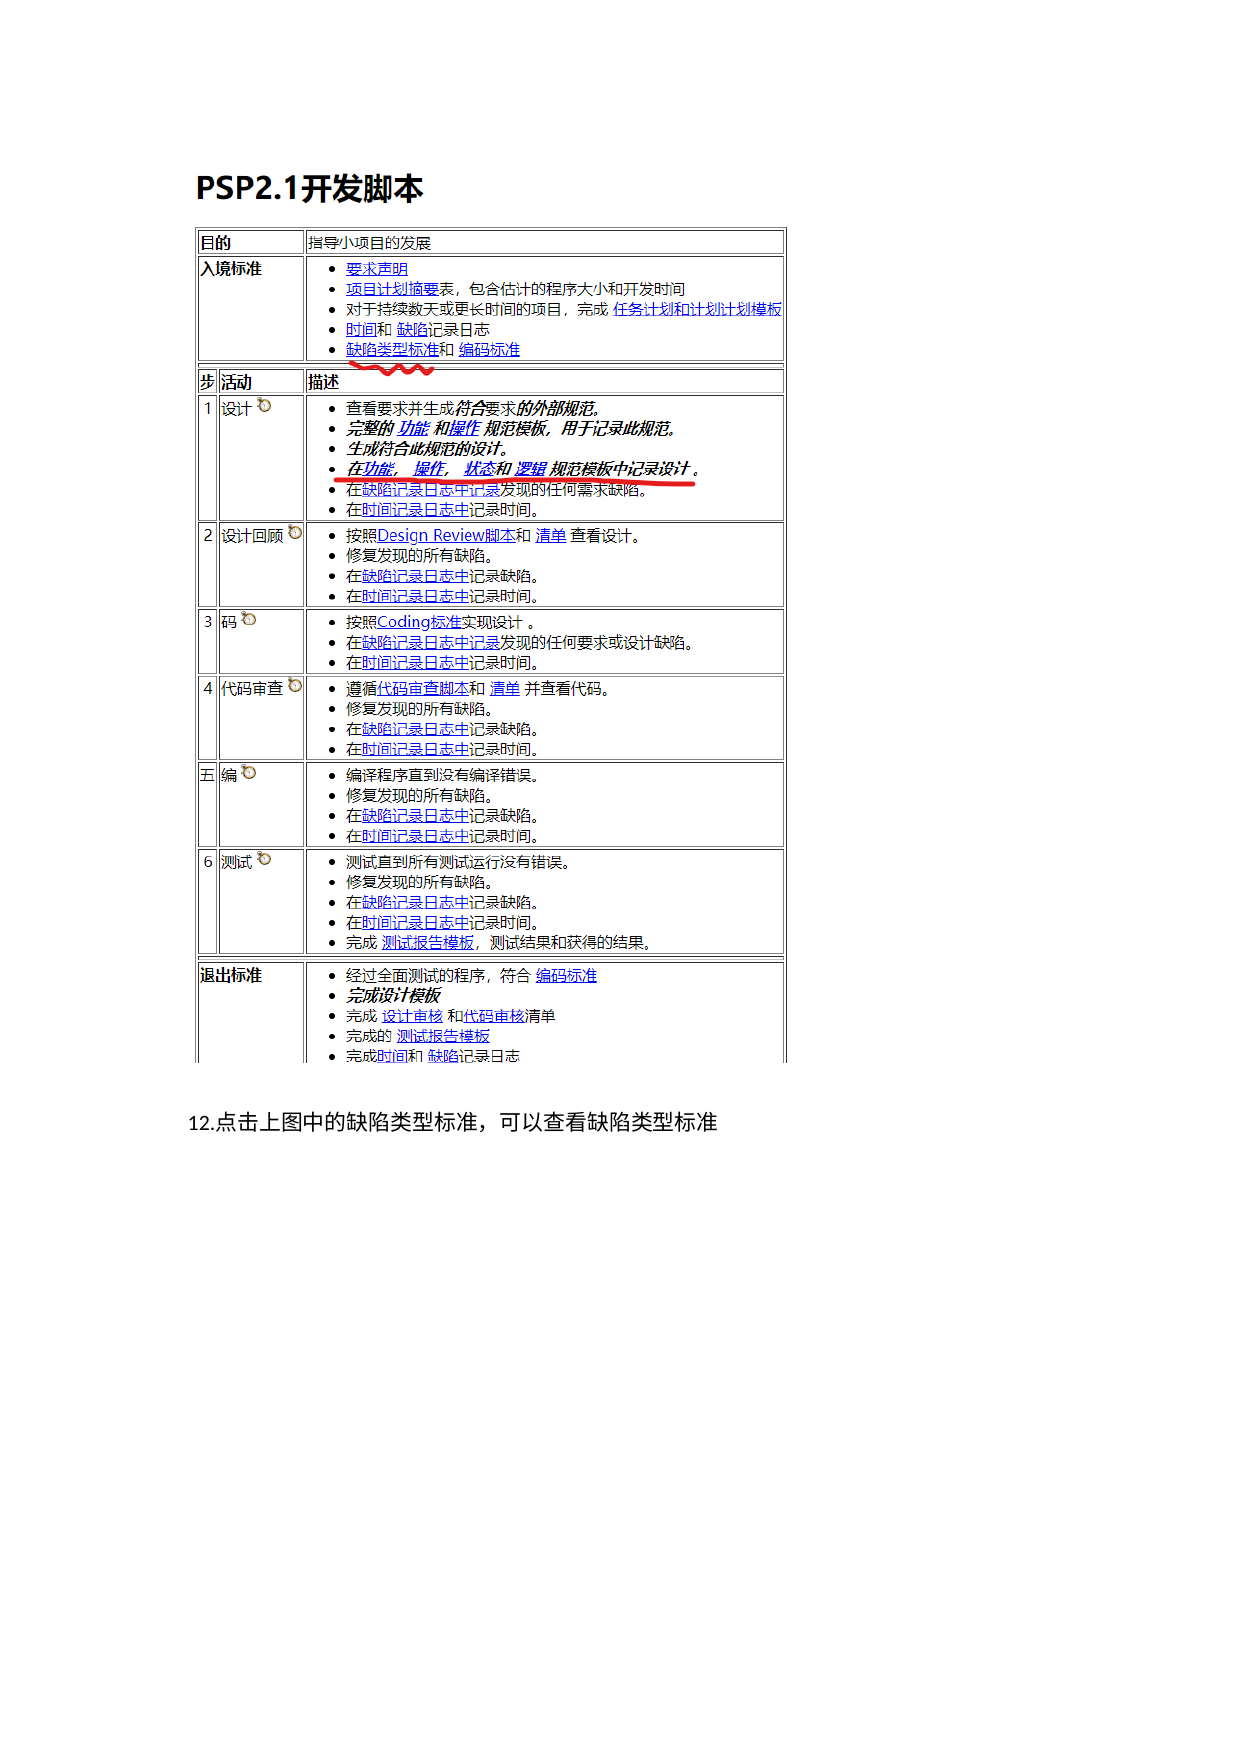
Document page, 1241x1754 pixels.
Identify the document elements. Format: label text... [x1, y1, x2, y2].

picture [187, 162, 1053, 1063]
text 12.点击上图中的缺陷类型标准，可以查看缺陷类型标准 [187, 1104, 1053, 1137]
